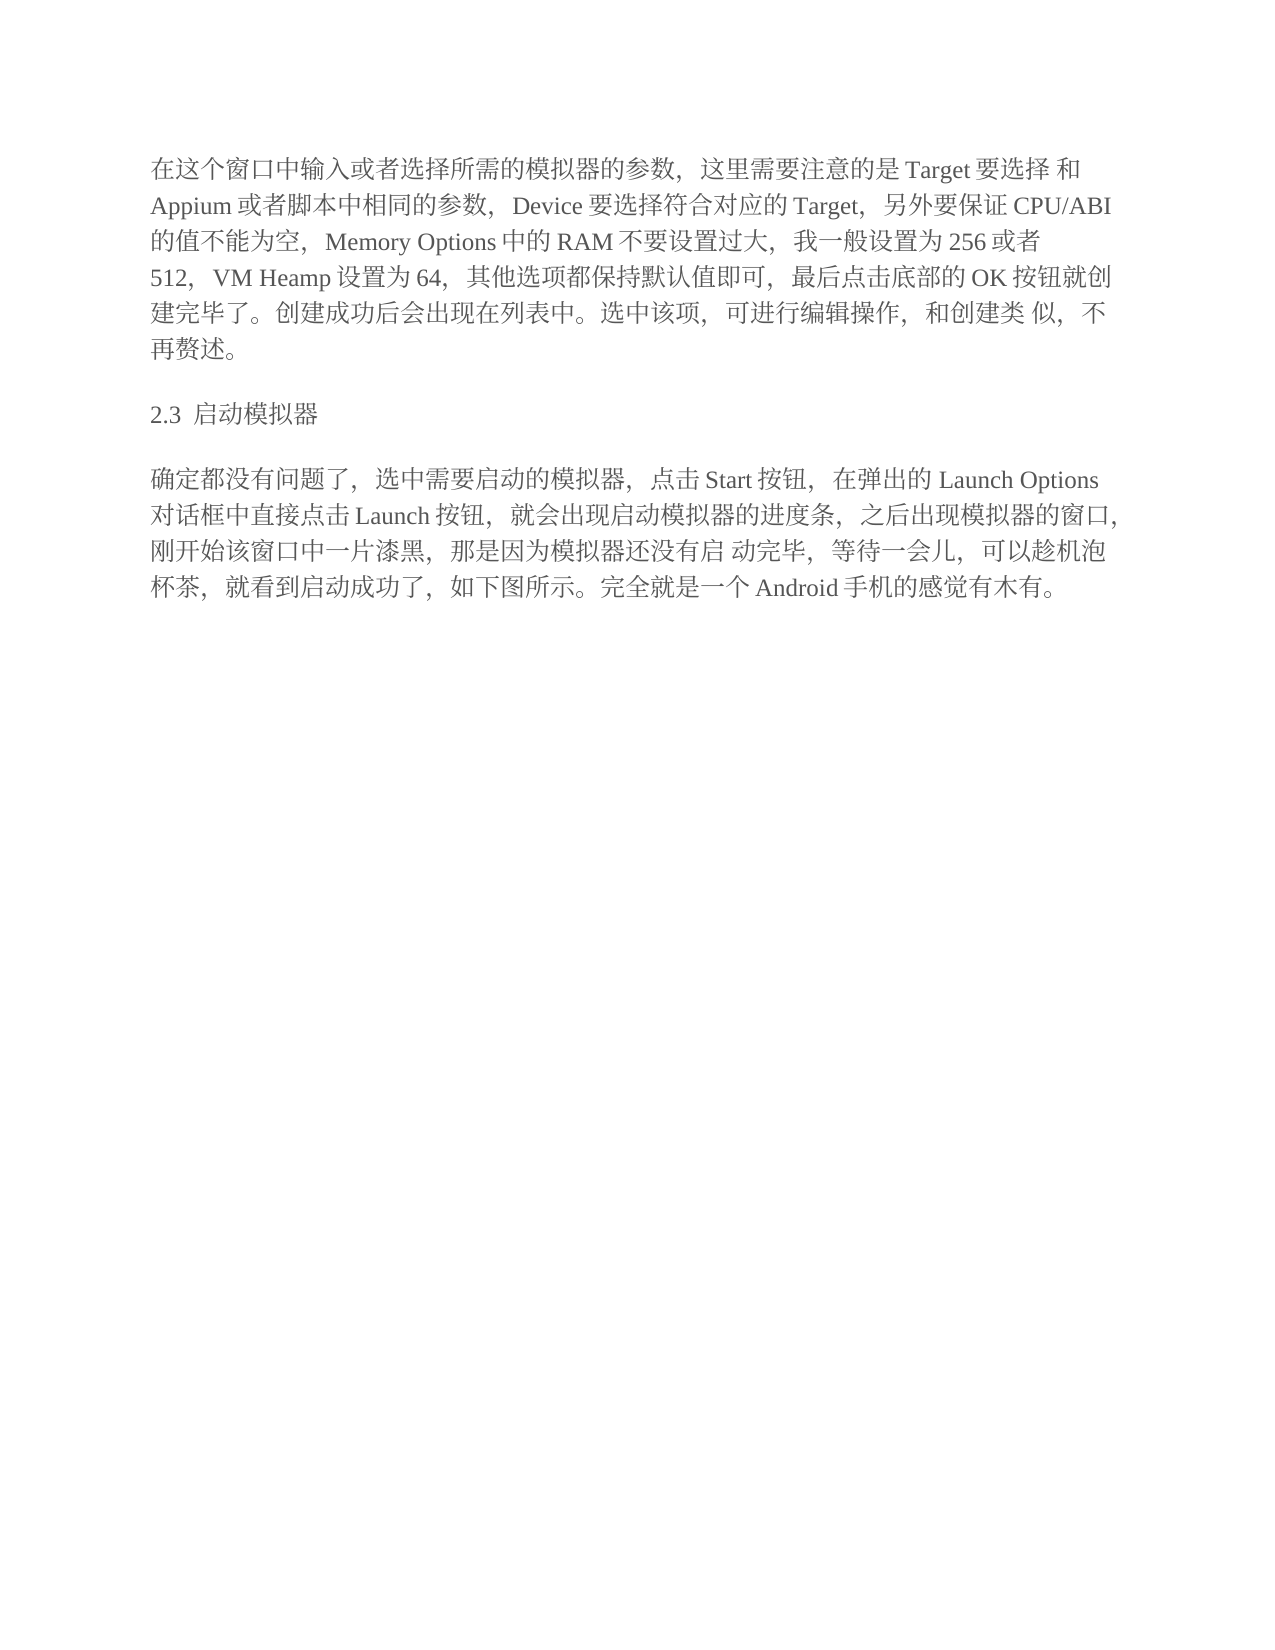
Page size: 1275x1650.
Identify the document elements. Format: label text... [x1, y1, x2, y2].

text 确定都没有问题了，选中需要启动的模拟器，点击Start按钮，在弹出的 Launch Options对话框中直接点击Launch按钮，就会出现启动模拟器的进度条，之后出现模拟器的窗口，刚开始该窗口中一片漆黑，那是因为模拟器还没有启 动完毕，等待一会儿，可以趁机泡杯茶，就看到启动成功了，如下图所示。完全就是一个Android手机的感觉有木有。 [150, 460, 1125, 604]
text 在这个窗口中输入或者选择所需的模拟器的参数，这里需要注意的是Target要选择 和Appium或者脚本中相同的参数，Device要选择符合对应的Target，另外要保证CPU/ABI的值不能为空，Memory Options中的RAM不要设置过大，我一般设置为256或者512，VM Heamp设置为64，其他选项都保持默认值即可，最后点击底部的OK按钮就创建完毕了。创建成功后会出现在列表中。选中该项，可进行编辑操作，和创建类 似，不再赘述。 [150, 150, 1125, 366]
text 2.3 启动模拟器 [150, 395, 1125, 431]
